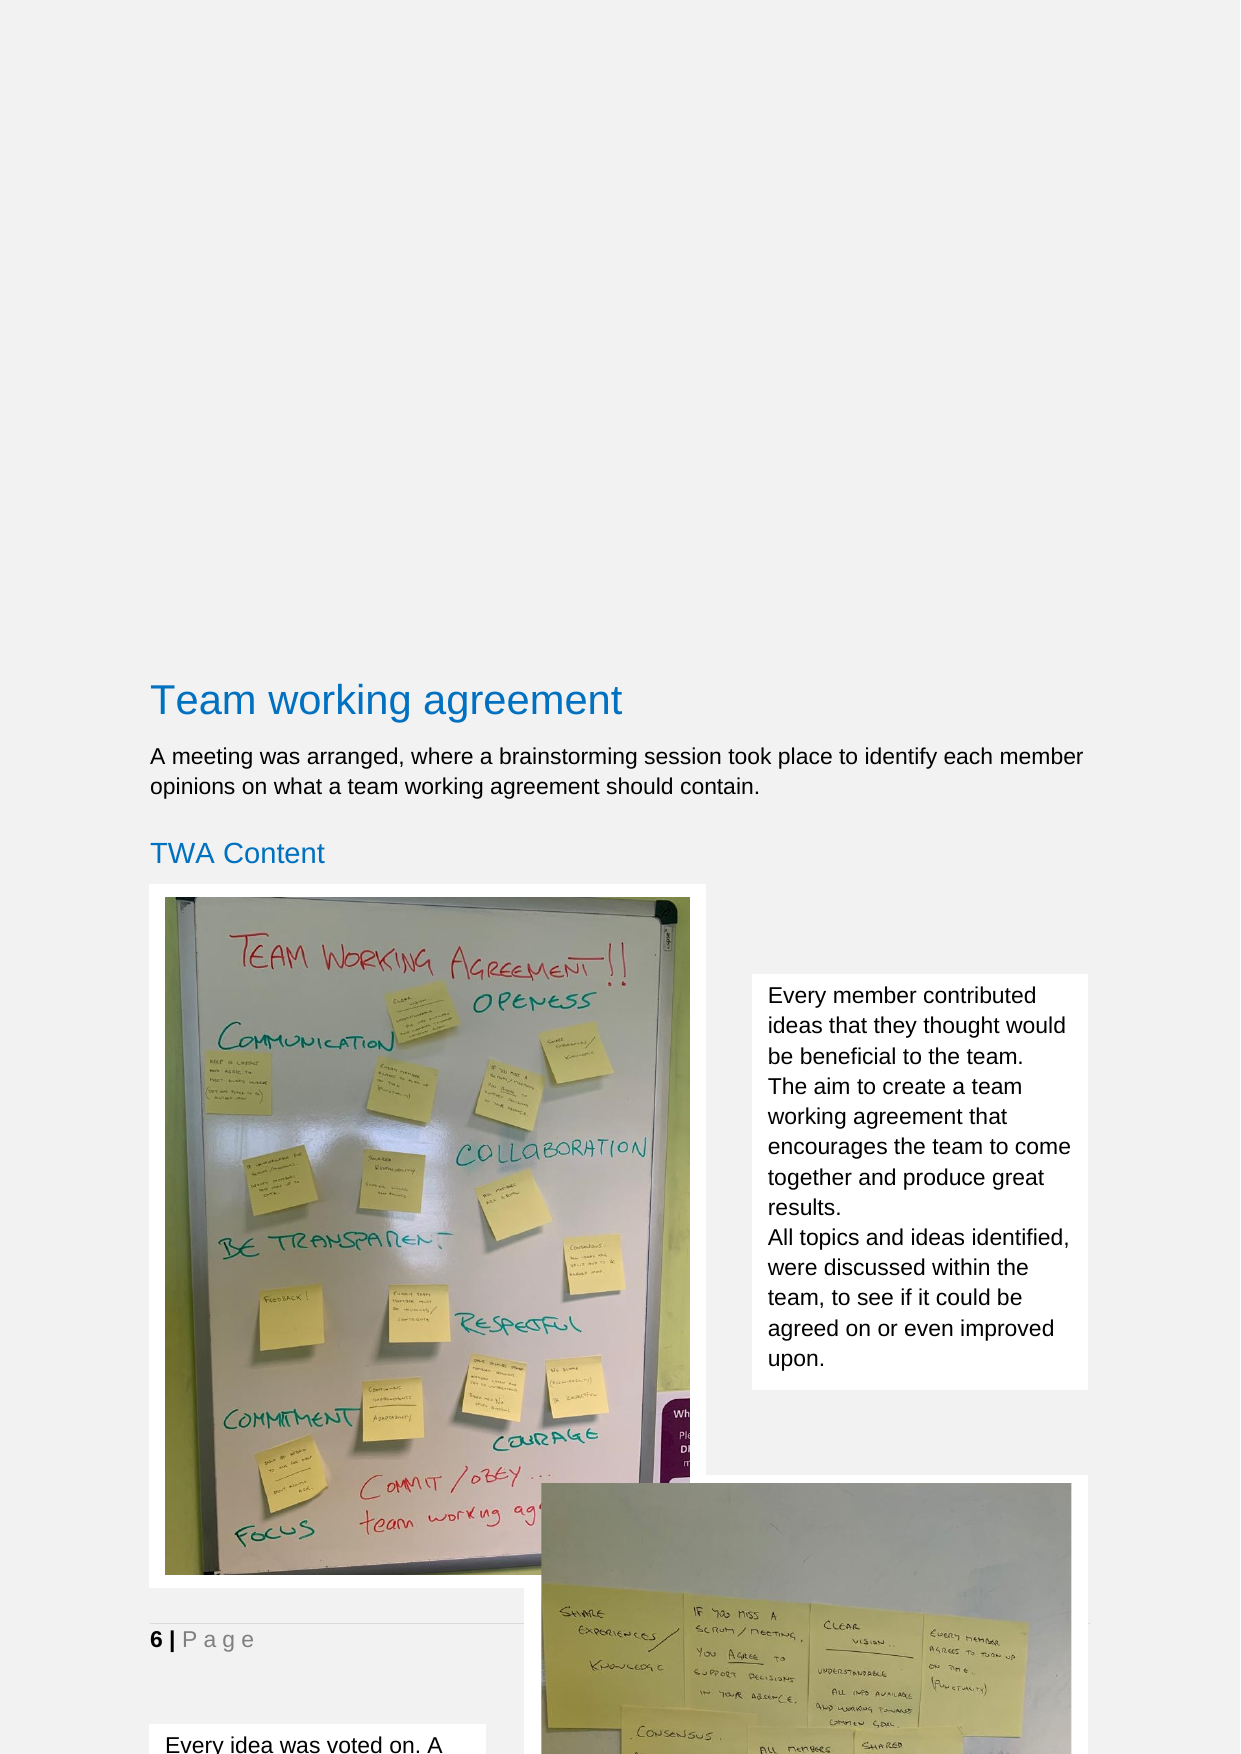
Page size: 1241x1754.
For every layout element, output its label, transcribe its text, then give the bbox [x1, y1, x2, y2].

subtitle TWA Content [150, 836, 1090, 870]
picture [165, 897, 1072, 1754]
text A meeting was arranged, where a brainstorming session took place to identify each member opinions on what a team working agreement should contain. [150, 743, 1090, 799]
subtitle Team working agreement [150, 675, 1090, 723]
